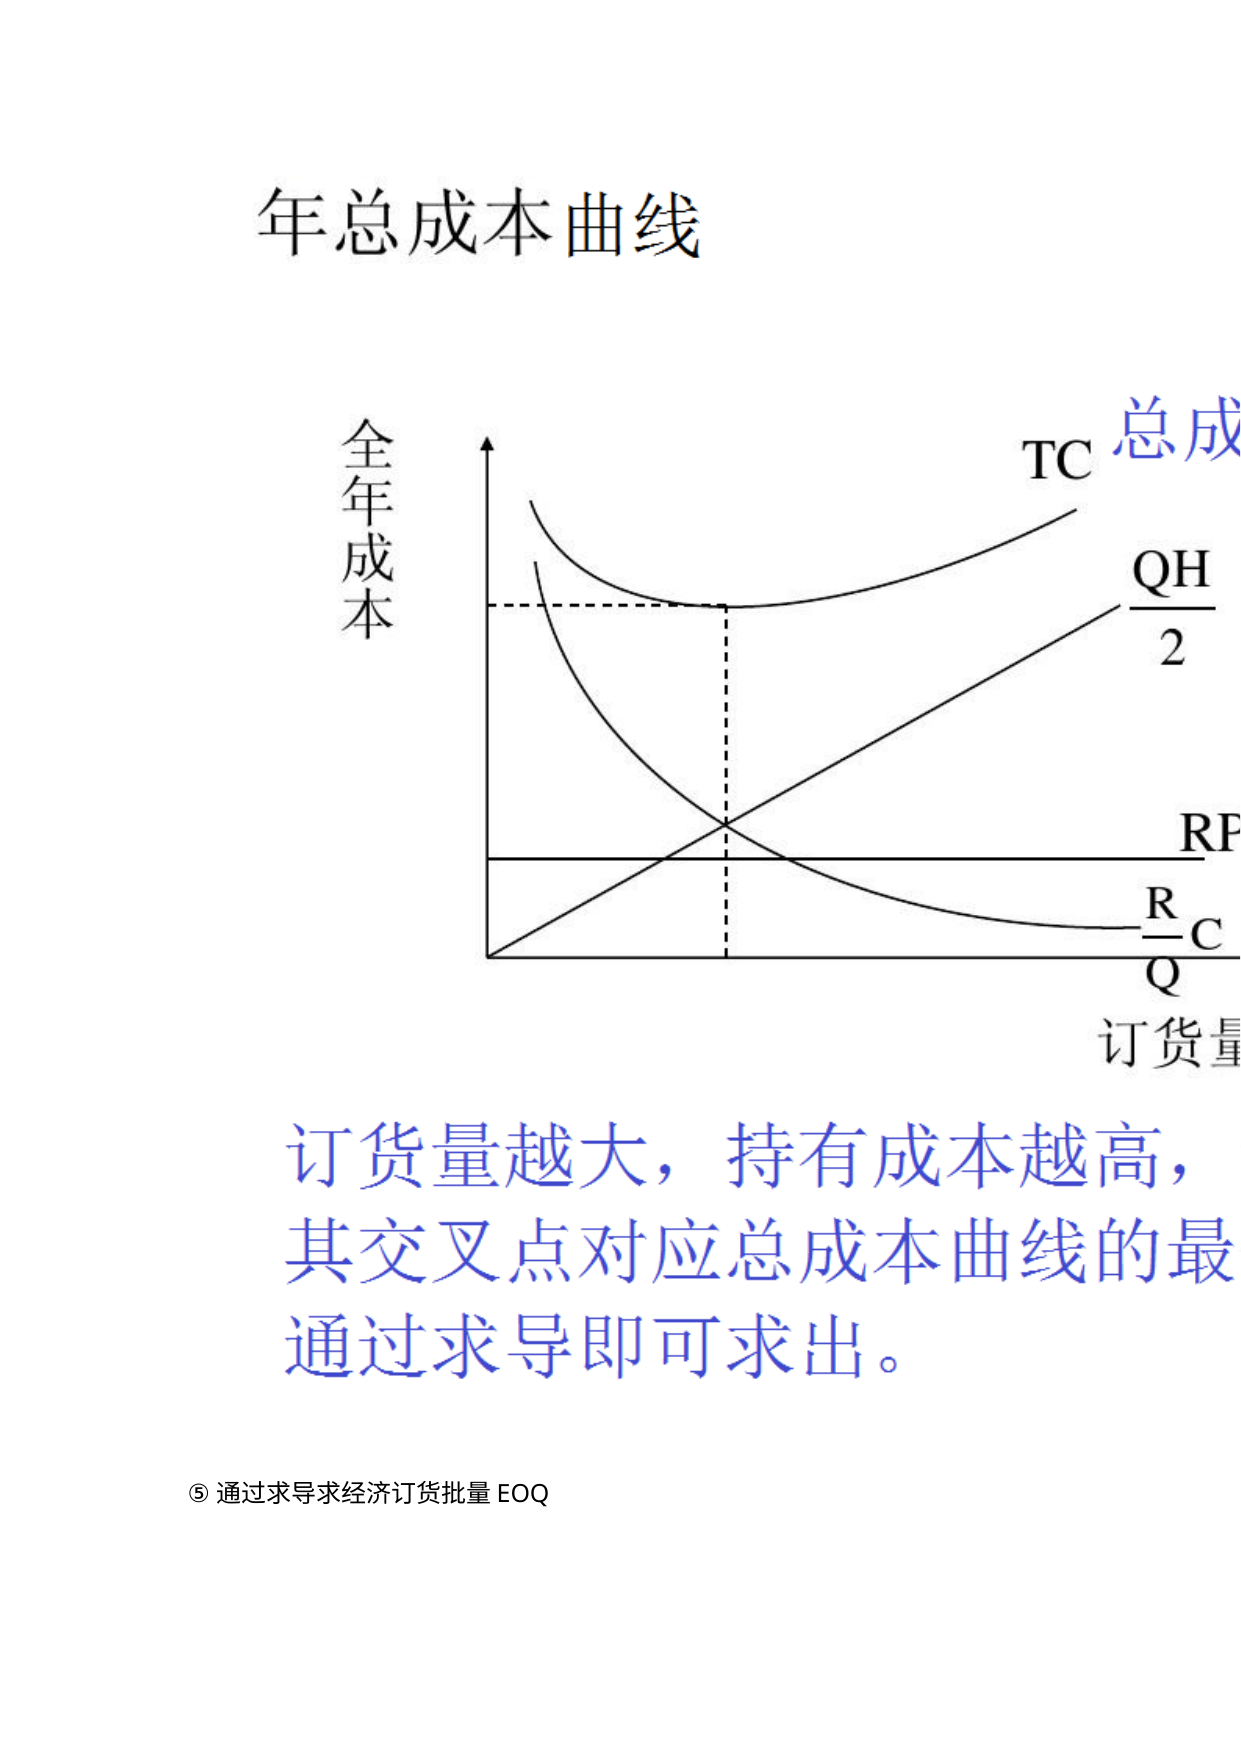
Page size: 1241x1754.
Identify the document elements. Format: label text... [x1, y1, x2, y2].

picture [187, 162, 1241, 1429]
text ⑤ 通过求导求经济订货批量EOQ [187, 1459, 1053, 1524]
